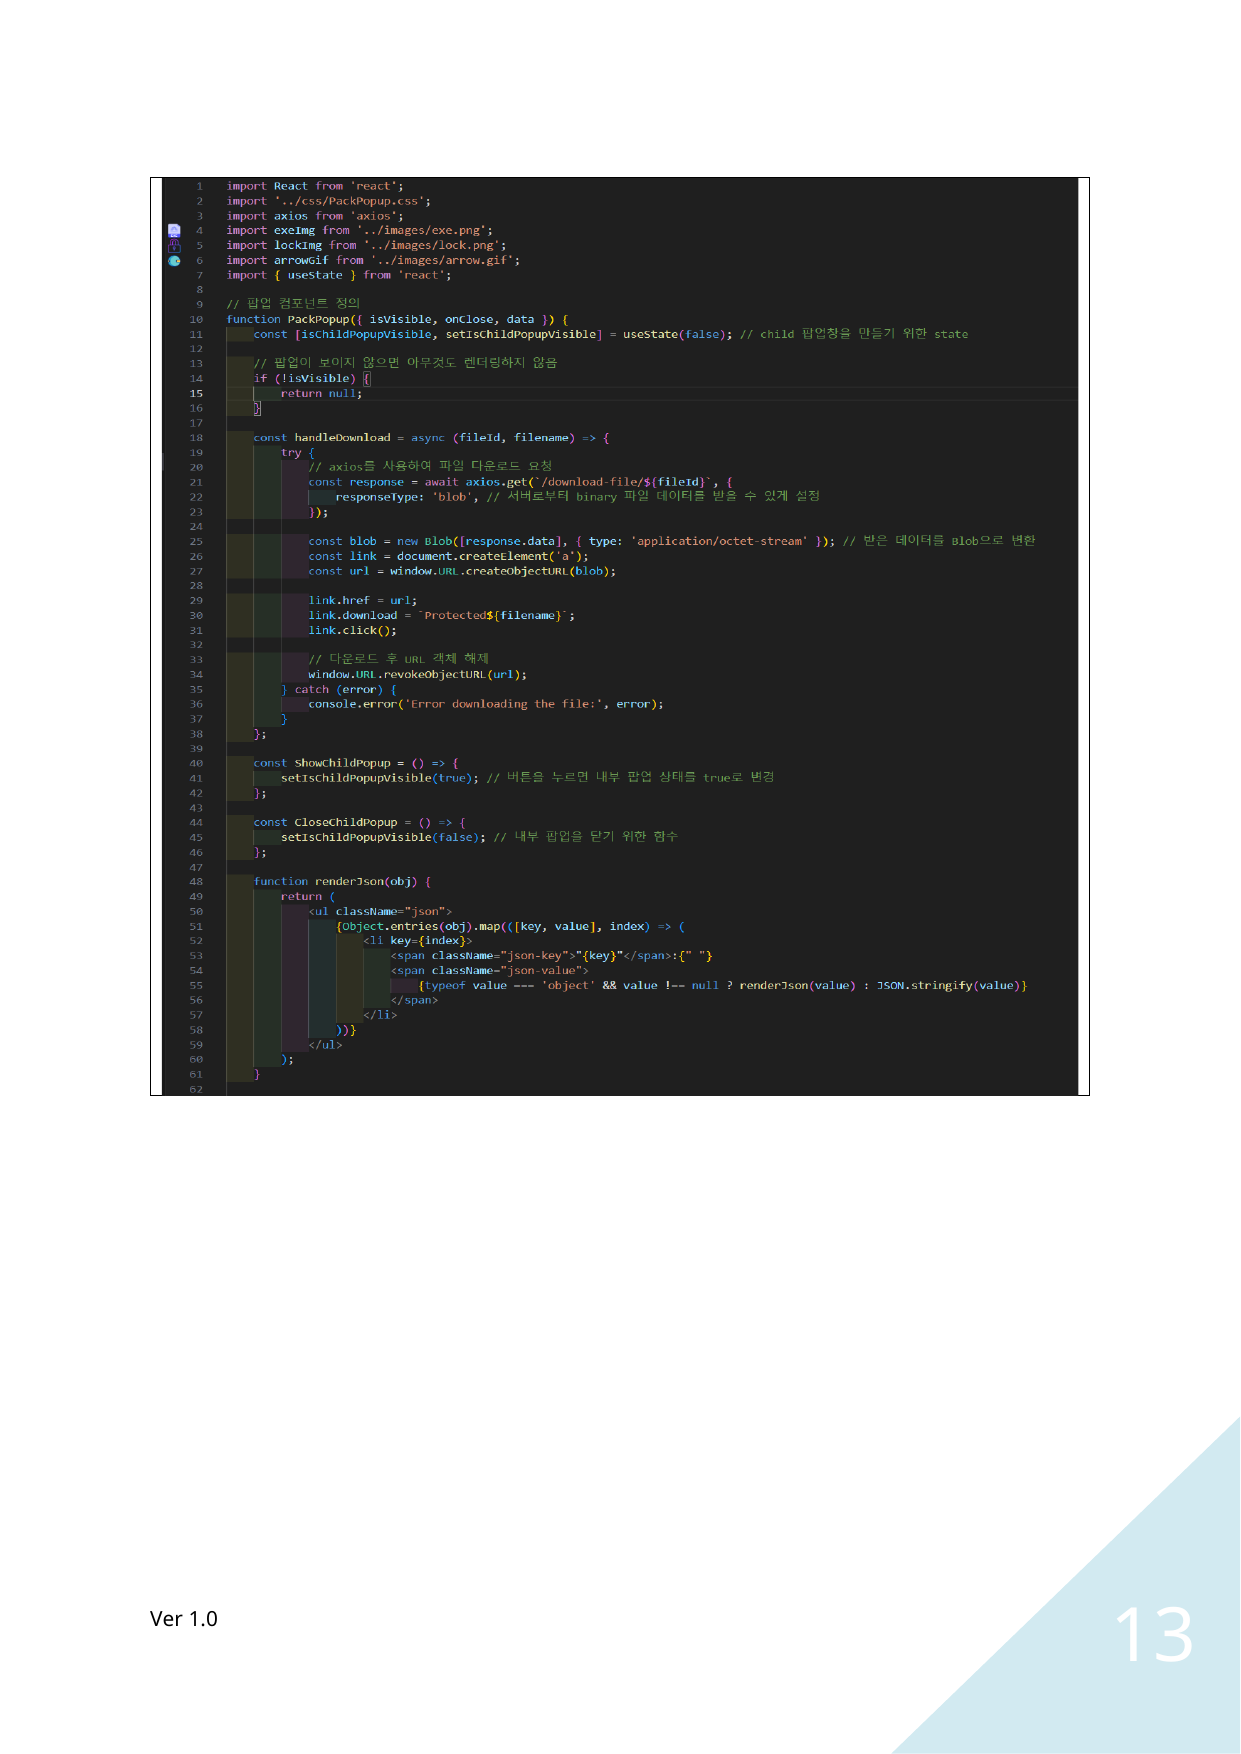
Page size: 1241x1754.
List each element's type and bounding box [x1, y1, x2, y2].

table_header [151, 178, 161, 1095]
table_header [1079, 178, 1089, 1095]
picture [161, 178, 1079, 1096]
